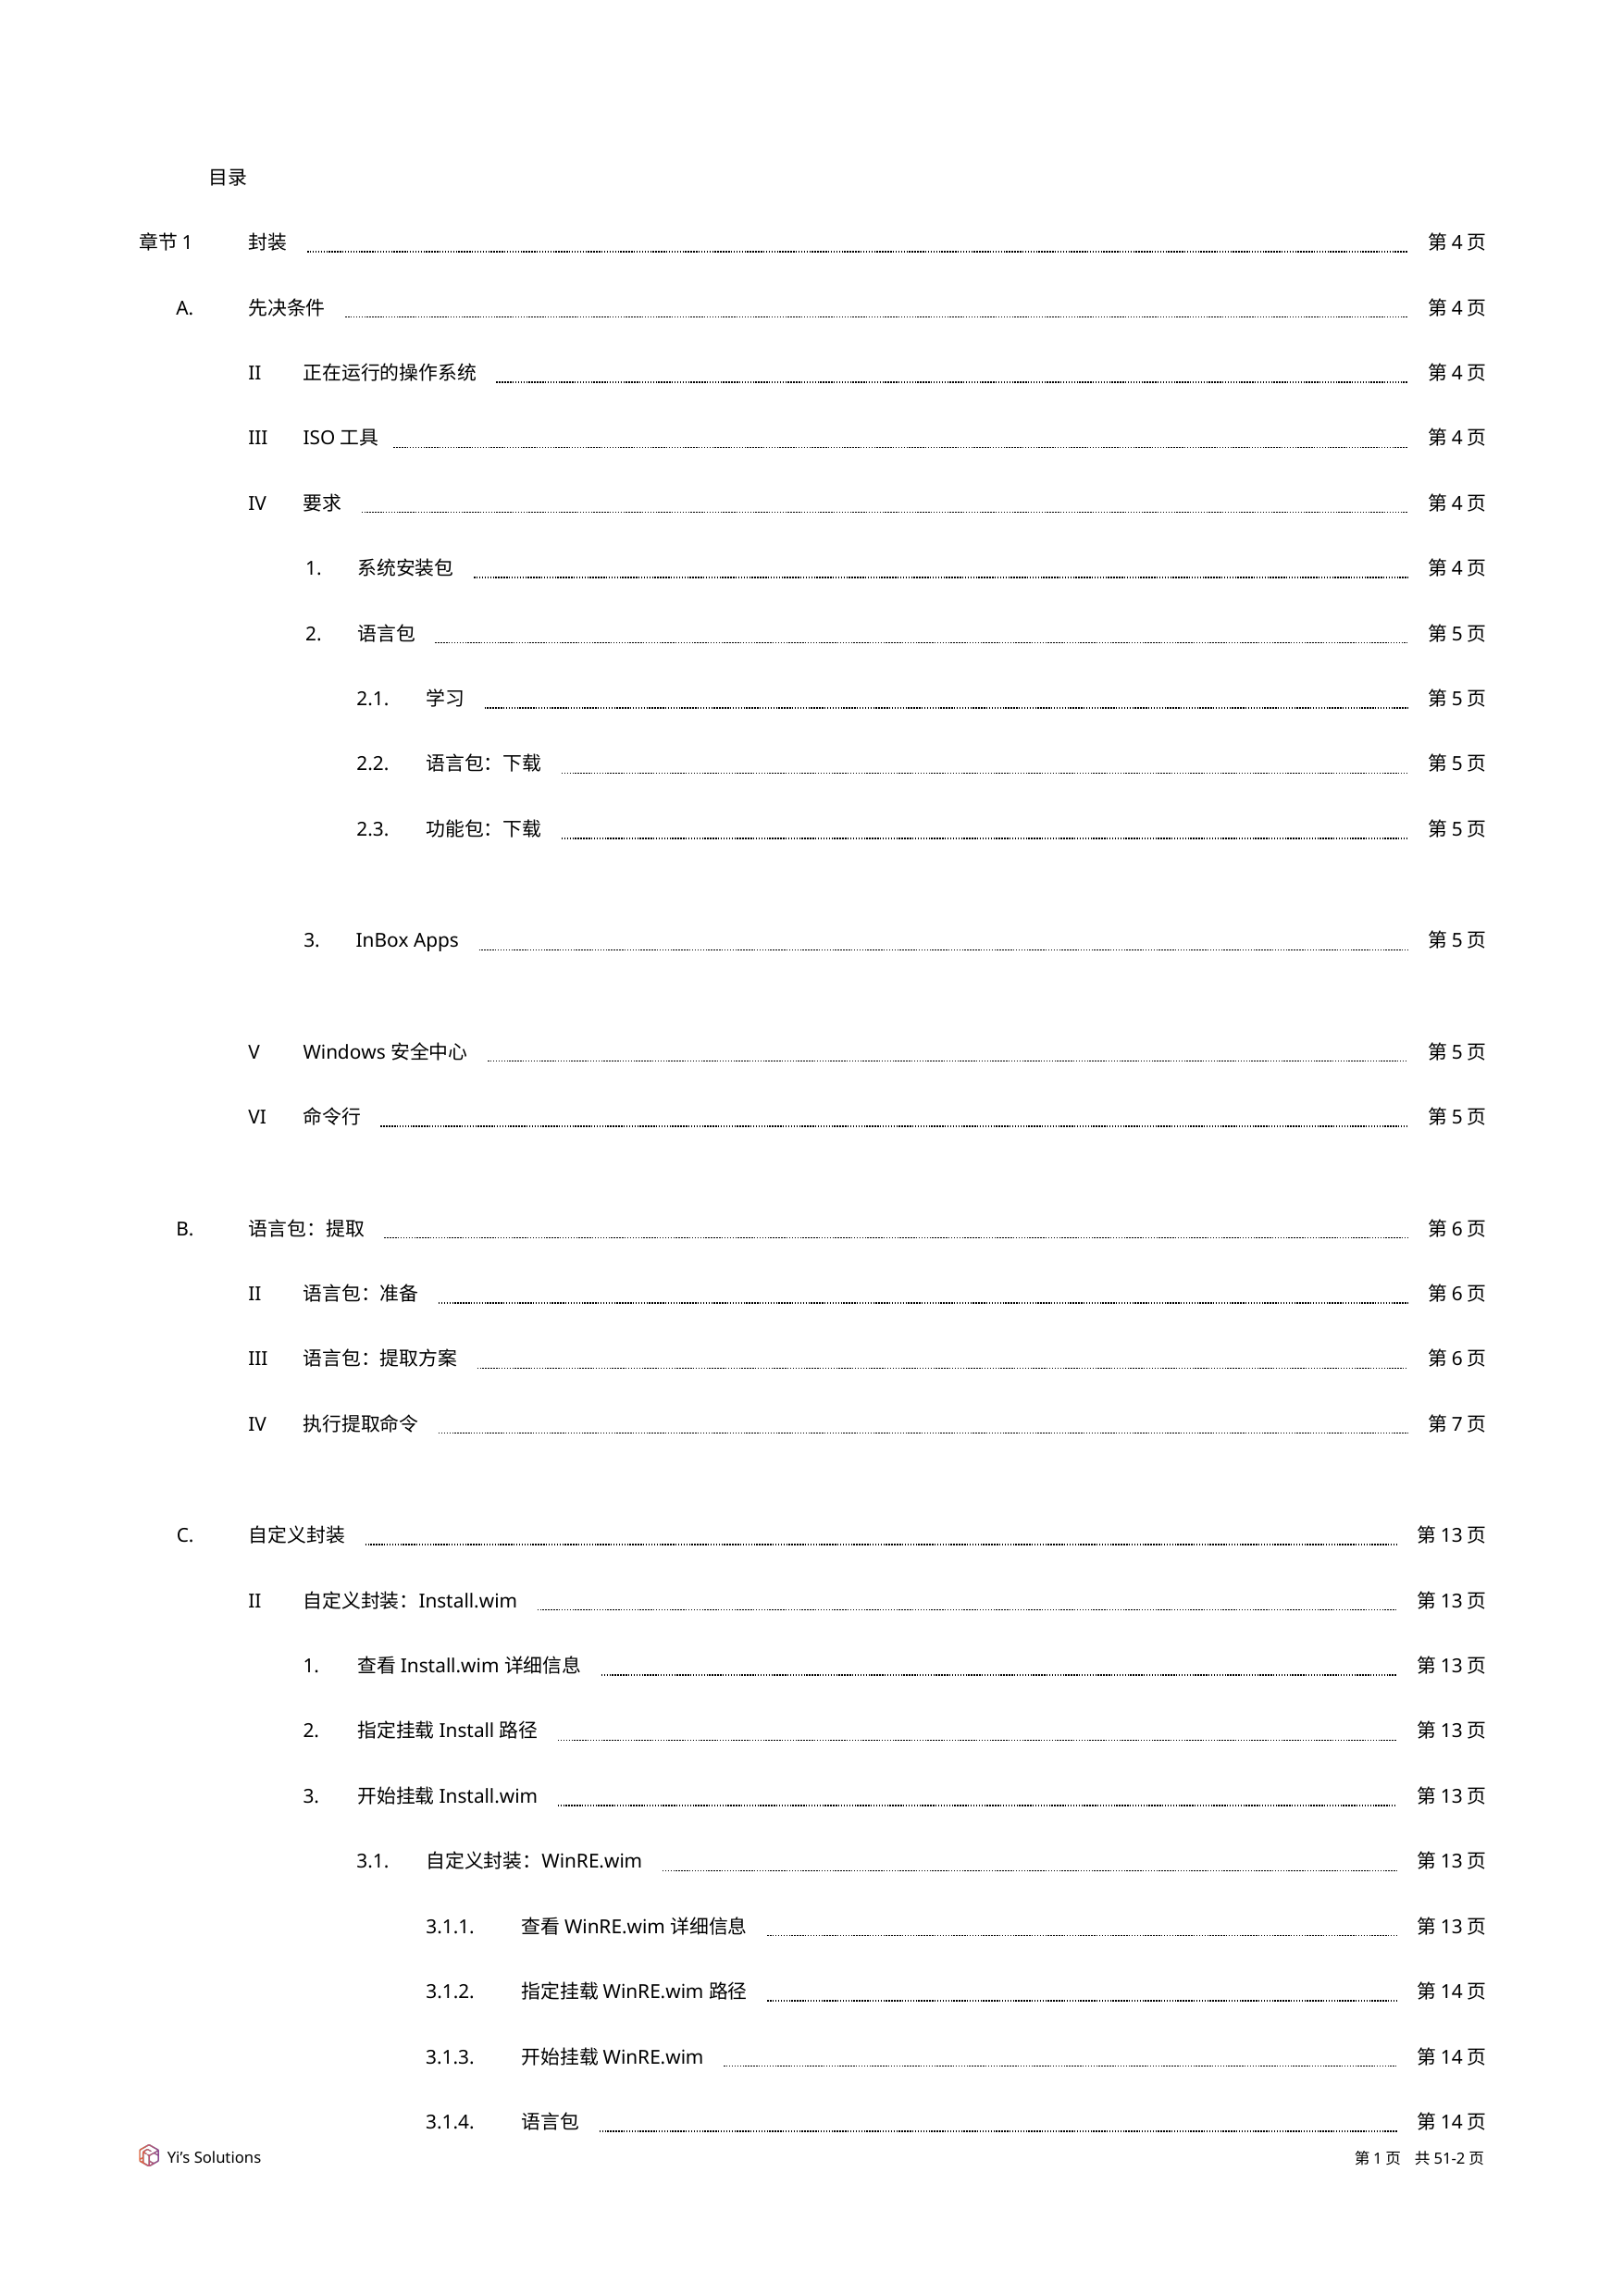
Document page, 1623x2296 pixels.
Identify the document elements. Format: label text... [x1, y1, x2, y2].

list 命令行 第 6 页 [248, 1101, 1484, 1130]
list 功能包：下载 第 6 页 [356, 813, 1484, 841]
list 开始挂载 Install.wim 第 14 页 [303, 1781, 1484, 1808]
list 语言包 第 15 页 [426, 2106, 1484, 2134]
list 语言包：下载 第 6 页 [356, 749, 1484, 776]
list 自定义封装：WinRE.wim 第 14 页 [356, 1845, 1484, 1874]
list InBox Apps 第 6 页 [304, 925, 1484, 953]
list 封装 第 5 页 [139, 227, 1484, 255]
list 语言包：提取 第 7 页 [193, 1213, 1484, 1241]
list 要求 第 5 页 [248, 488, 1484, 515]
list 自定义封装：Install.wim 第 14 页 [248, 1585, 1484, 1613]
list Windows 安全中心 第 6 页 [248, 1036, 1484, 1064]
list 目录 [139, 162, 1484, 190]
list 语言包：提取方案 第 7 页 [248, 1344, 1484, 1371]
list 指定挂载 WinRE.wim 路径 第 14 页 [426, 1976, 1484, 2004]
list 指定挂载 Install 路径 第 14 页 [303, 1716, 1484, 1744]
list ISO 工具 第 5 页 [248, 423, 1484, 451]
list 查看 WinRE.wim 详细信息 第 14 页 [426, 1911, 1484, 1939]
list 系统安装包 第 5 页 [305, 552, 1484, 581]
list 语言包：准备 第 7 页 [248, 1278, 1484, 1306]
picture [139, 2144, 159, 2166]
list 查看 Install.wim 详细信息 第 14 页 [303, 1650, 1484, 1678]
list 语言包 第 6 页 [305, 618, 1484, 646]
list 先决条件 第 5 页 [193, 292, 1484, 320]
list 正在运行的操作系统 第 5 页 [248, 357, 1484, 385]
list 学习 第 6 页 [356, 683, 1484, 711]
list 开始挂载 WinRE.wim 第 15 页 [426, 2042, 1484, 2069]
list 执行提取命令 第 8 页 [248, 1409, 1484, 1436]
list 自定义封装 第 14 页 [193, 1520, 1484, 1548]
